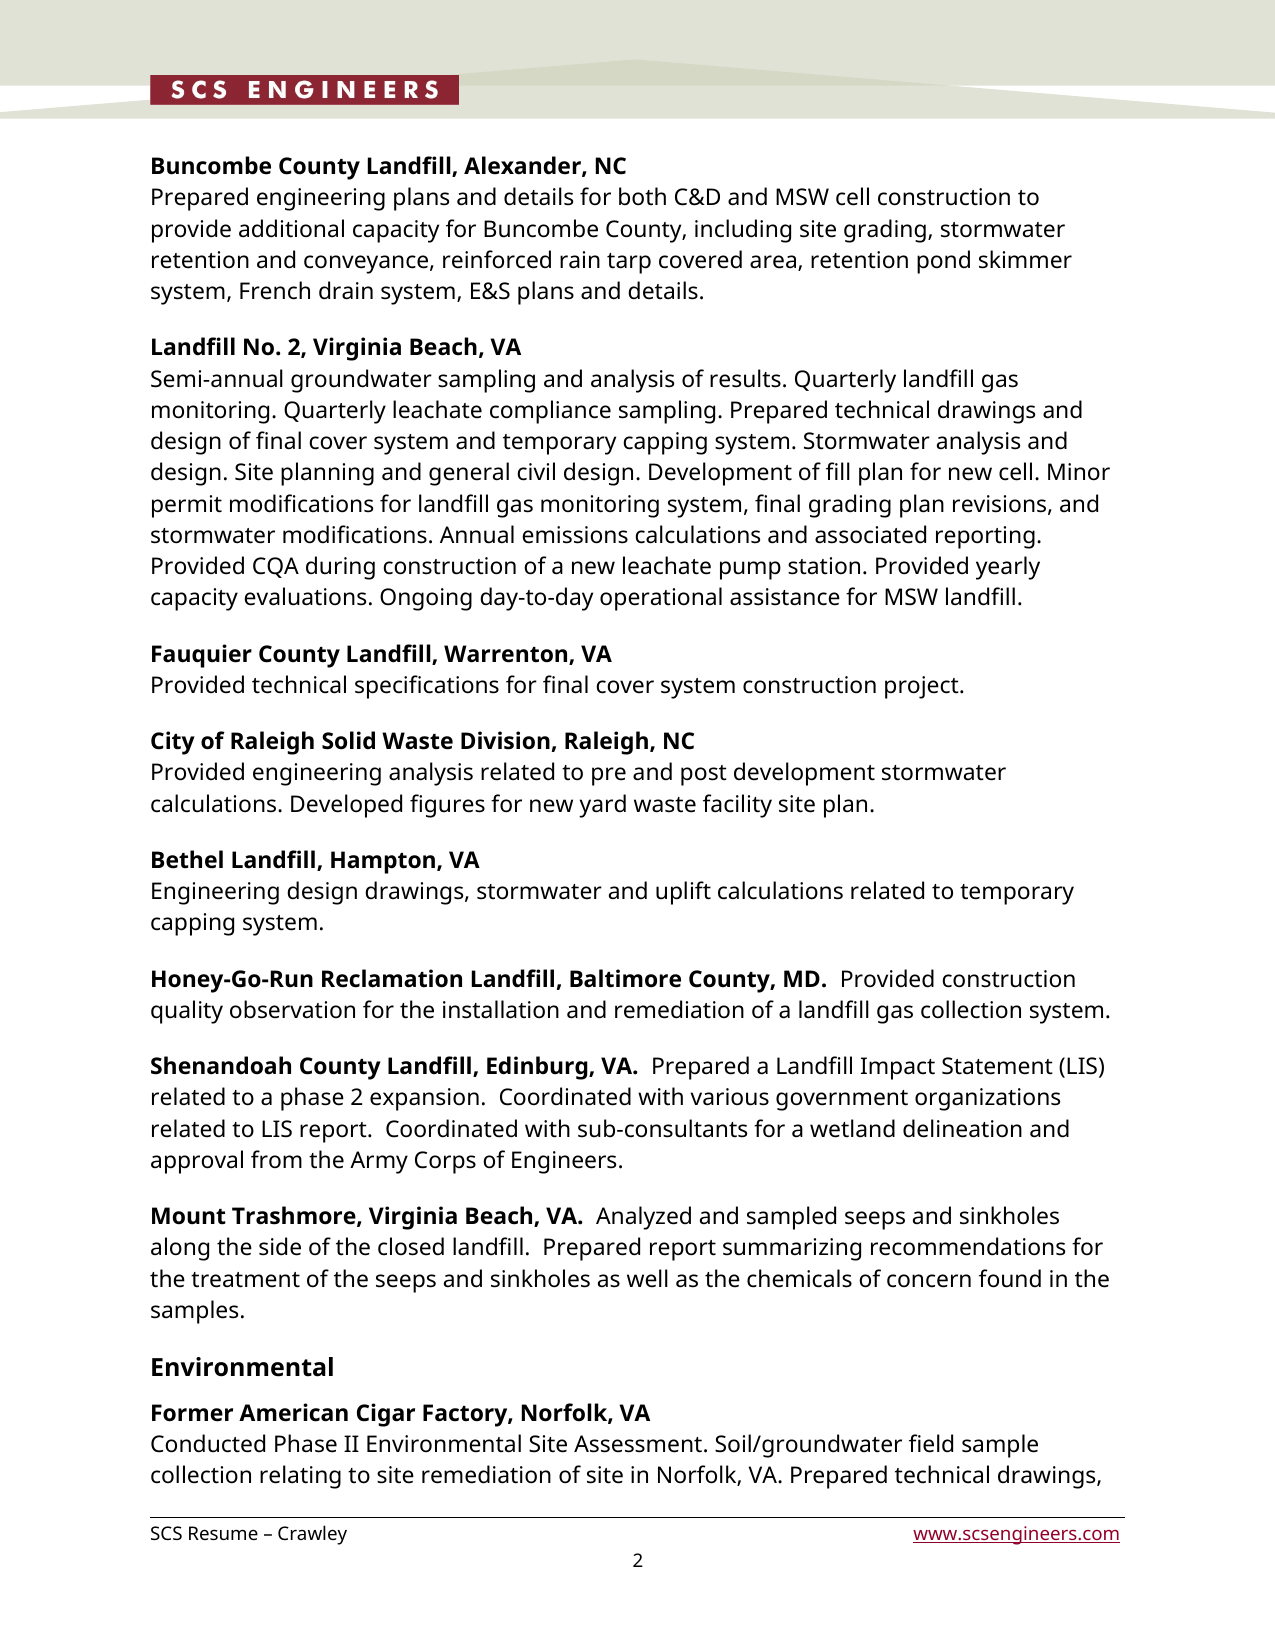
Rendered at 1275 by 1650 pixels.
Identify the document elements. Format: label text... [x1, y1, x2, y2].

picture [150, 75, 459, 105]
text Bethel Landfill, Hampton, VA [150, 844, 1125, 875]
text Shenandoah County Landfill, Edinburg, VA. Prepared a Landfill Impact Statement (LIS) related to a phase 2 expansion. Coordinated with various government organizations related to LIS report. Coordinated with sub-consultants for a wetland delineation and approval from the Army Corps of Engineers. [150, 1050, 1125, 1175]
text Provided technical specifications for final cover system construction project. [150, 669, 1125, 700]
text Mount Trashmore, Virginia Beach, VA. Analyzed and sampled seeps and sinkholes along the side of the closed landfill. Prepared report summarizing recommendations for the treatment of the seeps and sinkholes as well as the chemicals of concern found in the samples. [150, 1200, 1125, 1325]
text Fauquier County Landfill, Warrenton, VA [150, 637, 1125, 669]
subtitle Environmental [150, 1350, 1125, 1384]
text Provided engineering analysis related to pre and post development stormwater calculations. Developed figures for new yard waste facility site plan. [150, 756, 1125, 819]
text Prepared engineering plans and details for both C&D and MSW cell construction to provide additional capacity for Buncombe County, including site grading, stormwater retention and conveyance, reinforced rain tarp covered area, retention pond skimmer system, French drain system, E&S plans and details. [150, 181, 1125, 306]
text Former American Cigar Factory, Norfolk, VA [150, 1397, 1125, 1428]
text Landfill No. 2, Virginia Beach, VA [150, 331, 1125, 362]
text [150, 1428, 1125, 1490]
text Engineering design drawings, stormwater and uplift calculations related to temporary capping system. [150, 875, 1125, 937]
text Buncombe County Landfill, Alexander, NC [150, 150, 1125, 181]
text City of Raleigh Solid Waste Division, Raleigh, NC [150, 725, 1125, 756]
text Honey-Go-Run Reclamation Landfill, Baltimore County, MD. Provided construction quality observation for the installation and remediation of a landfill gas collection system. [150, 962, 1125, 1025]
text Semi-annual groundwater sampling and analysis of results. Quarterly landfill gas monitoring. Quarterly leachate compliance sampling. Prepared technical drawings and design of final cover system and temporary capping system. Stormwater analysis and design. Site planning and general civil design. Development of fill plan for new cell. Minor permit modifications for landfill gas monitoring system, final grading plan revisions, and stormwater modifications. Annual emissions calculations and associated reporting. Provided CQA during construction of a new leachate pump station. Provided yearly capacity evaluations. Ongoing day-to-day operational assistance for MSW landfill. [150, 362, 1125, 612]
